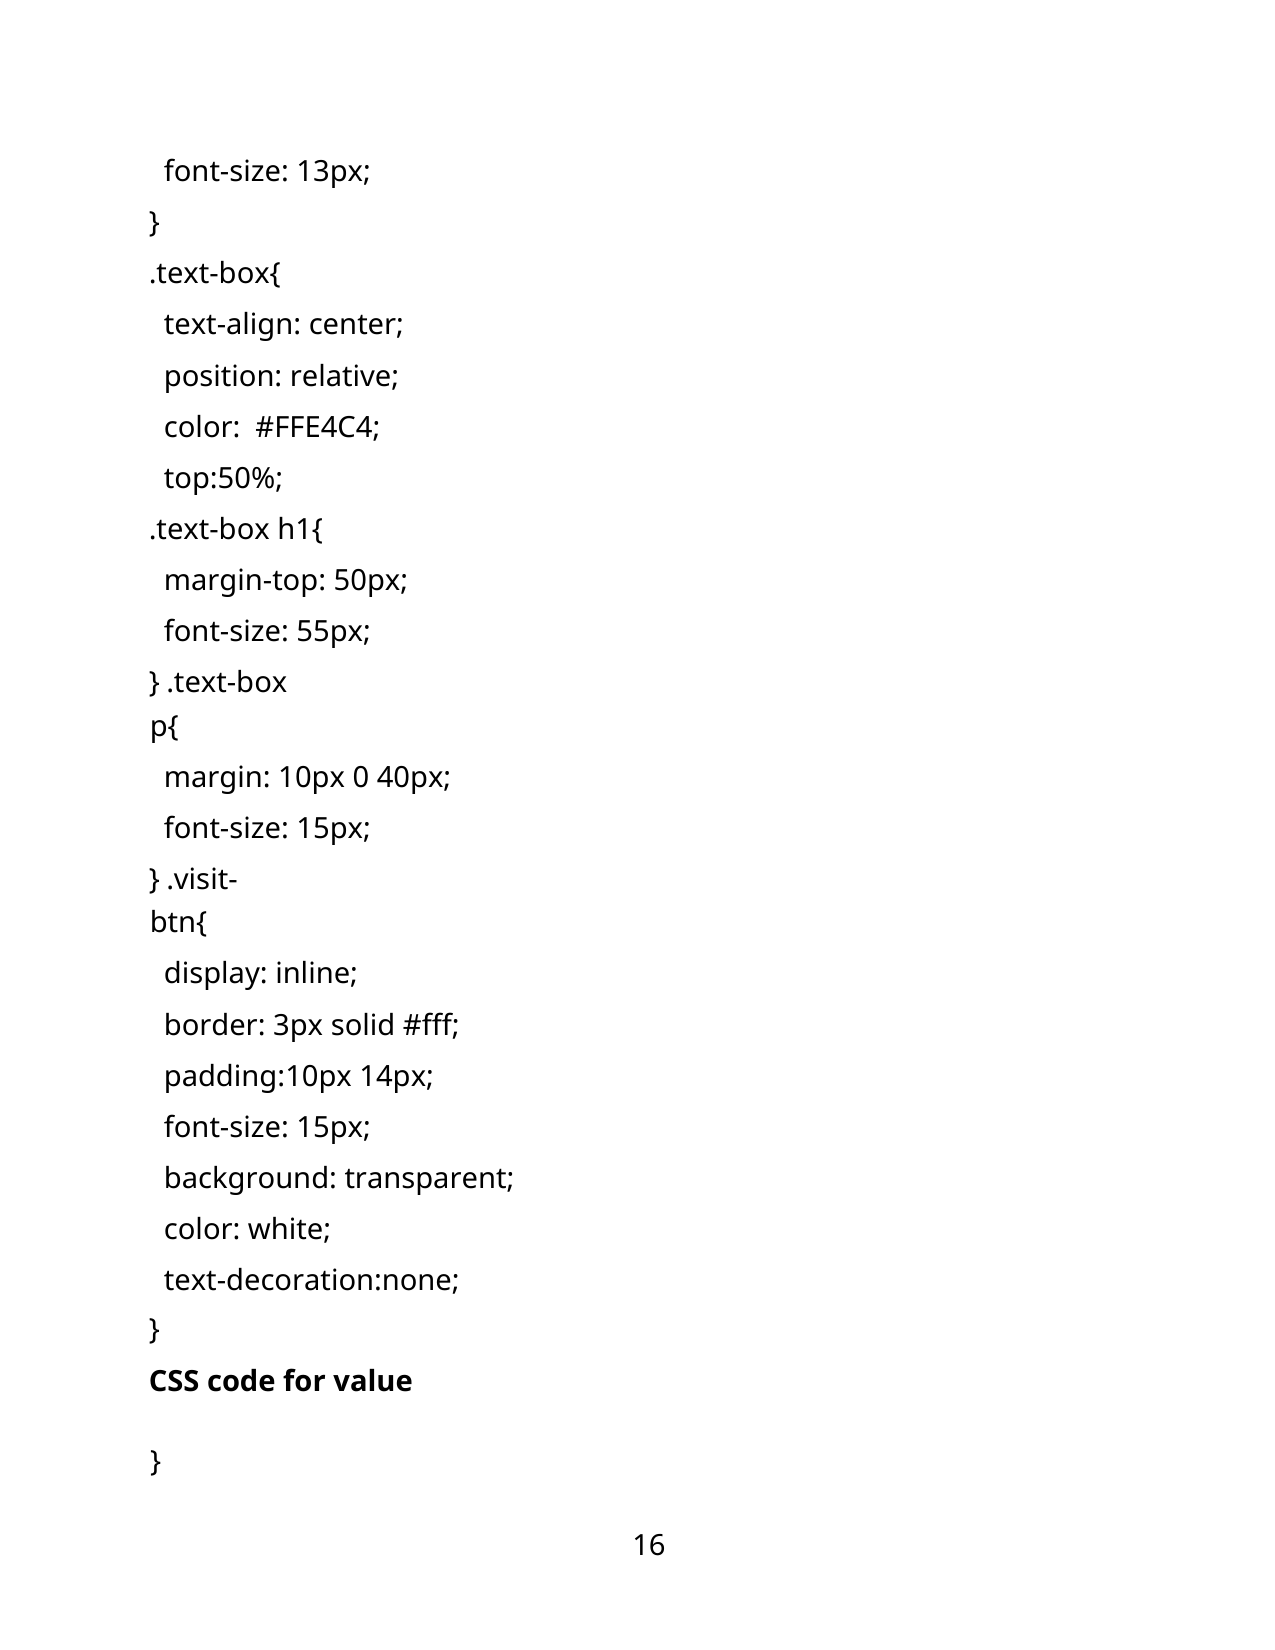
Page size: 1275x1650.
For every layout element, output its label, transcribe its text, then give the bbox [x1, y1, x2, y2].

text font-size: 55px; [148, 611, 1064, 650]
text CSS code for value [148, 1360, 1064, 1399]
text position: relative; [148, 355, 1064, 394]
text text-decoration:none; [148, 1259, 1064, 1299]
text .text-box{ [148, 252, 1064, 292]
text margin-top: 50px; [148, 559, 1064, 599]
text font-size: 15px; [148, 807, 1064, 847]
text } [148, 1309, 1064, 1348]
text top:50%; [148, 457, 1064, 497]
text } .visit-btn{ [148, 858, 288, 941]
text font-size: 15px; [148, 1106, 1064, 1146]
text } [148, 201, 1064, 241]
text border: 3px solid #fff; [148, 1004, 1064, 1043]
text color: white; [148, 1208, 1064, 1248]
text font-size: 13px; [148, 150, 1064, 190]
text padding:10px 14px; [148, 1055, 1064, 1095]
text text-align: center; [148, 304, 1064, 343]
text } .text-box p{ [148, 662, 295, 744]
text background: transparent; [148, 1157, 1064, 1197]
text margin: 10px 0 40px; [148, 756, 1064, 796]
text display: inline; [148, 953, 1064, 992]
text .text-box h1{ [148, 508, 1064, 548]
text color: #FFE4C4; [148, 406, 1064, 446]
